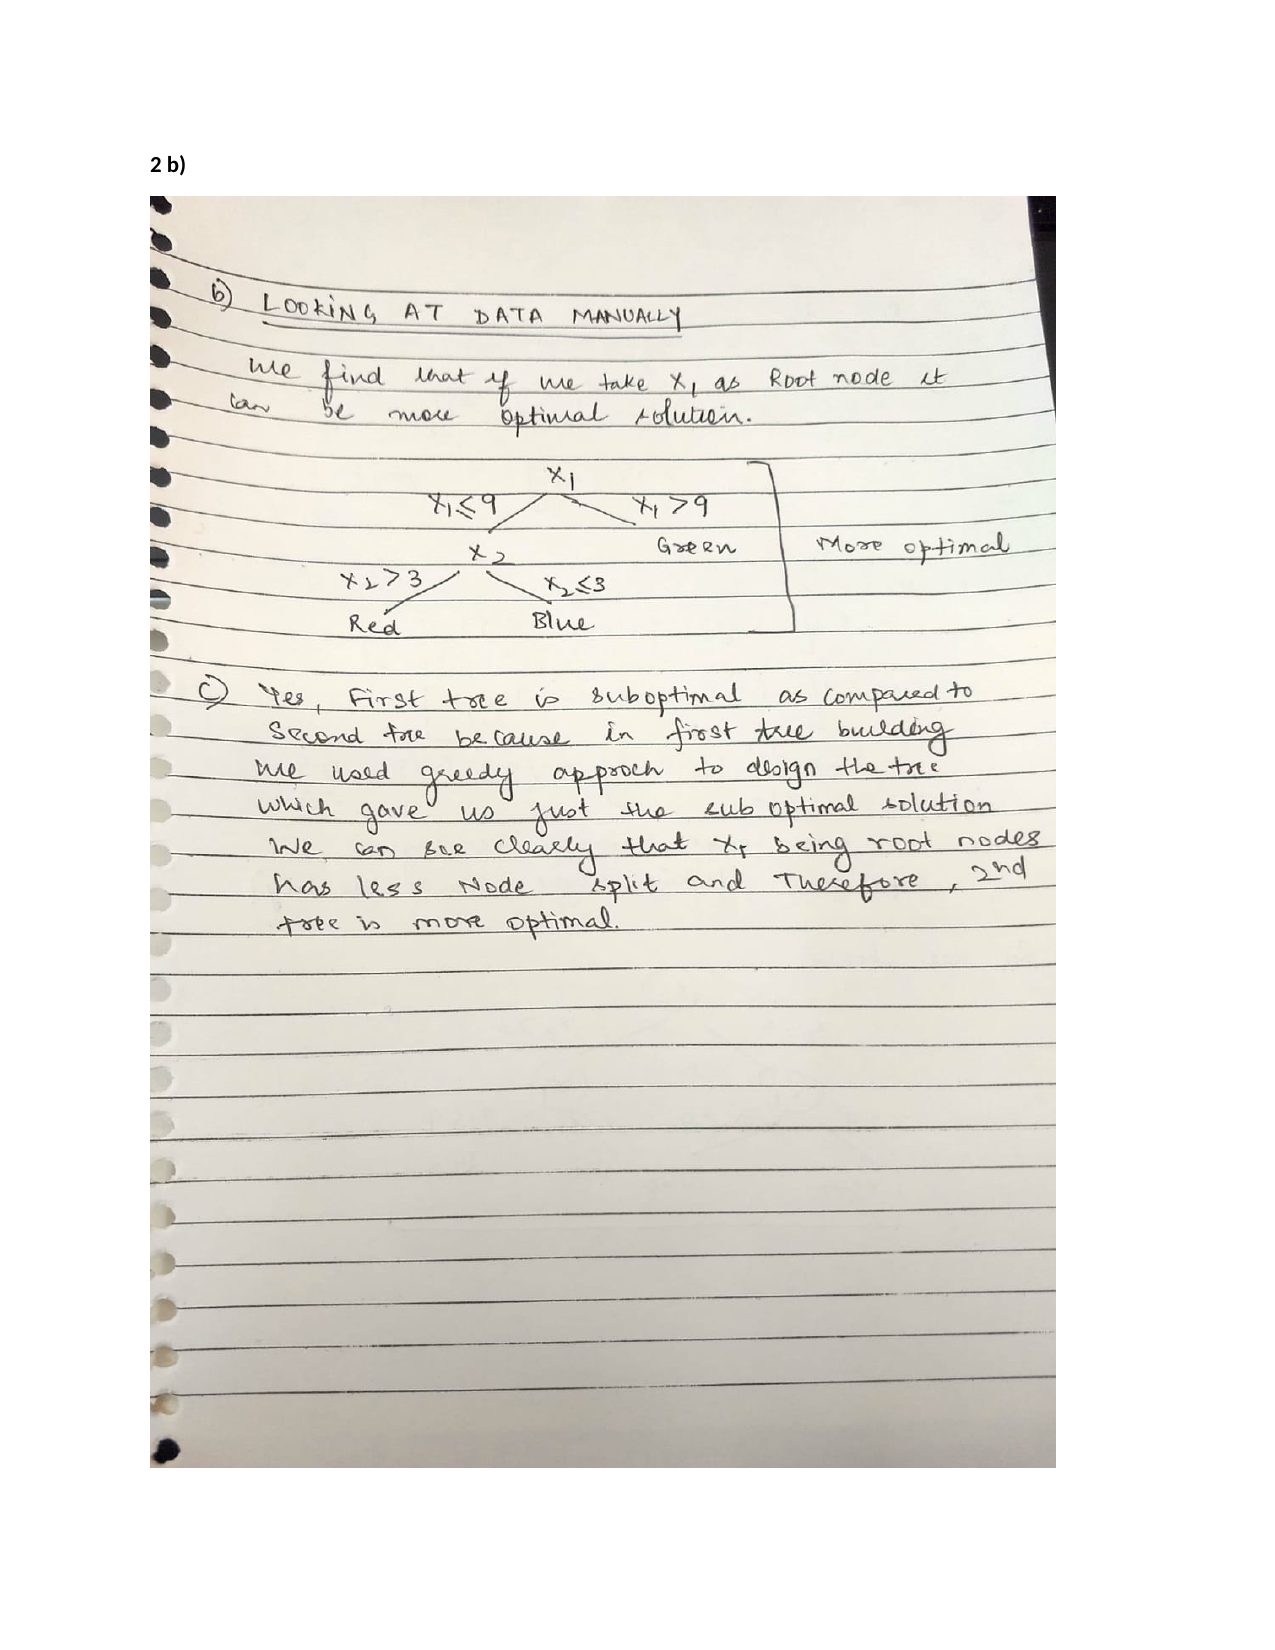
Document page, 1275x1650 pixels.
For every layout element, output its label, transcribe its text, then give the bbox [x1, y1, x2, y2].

text 2 b) [150, 150, 1125, 178]
picture [150, 196, 1056, 1468]
